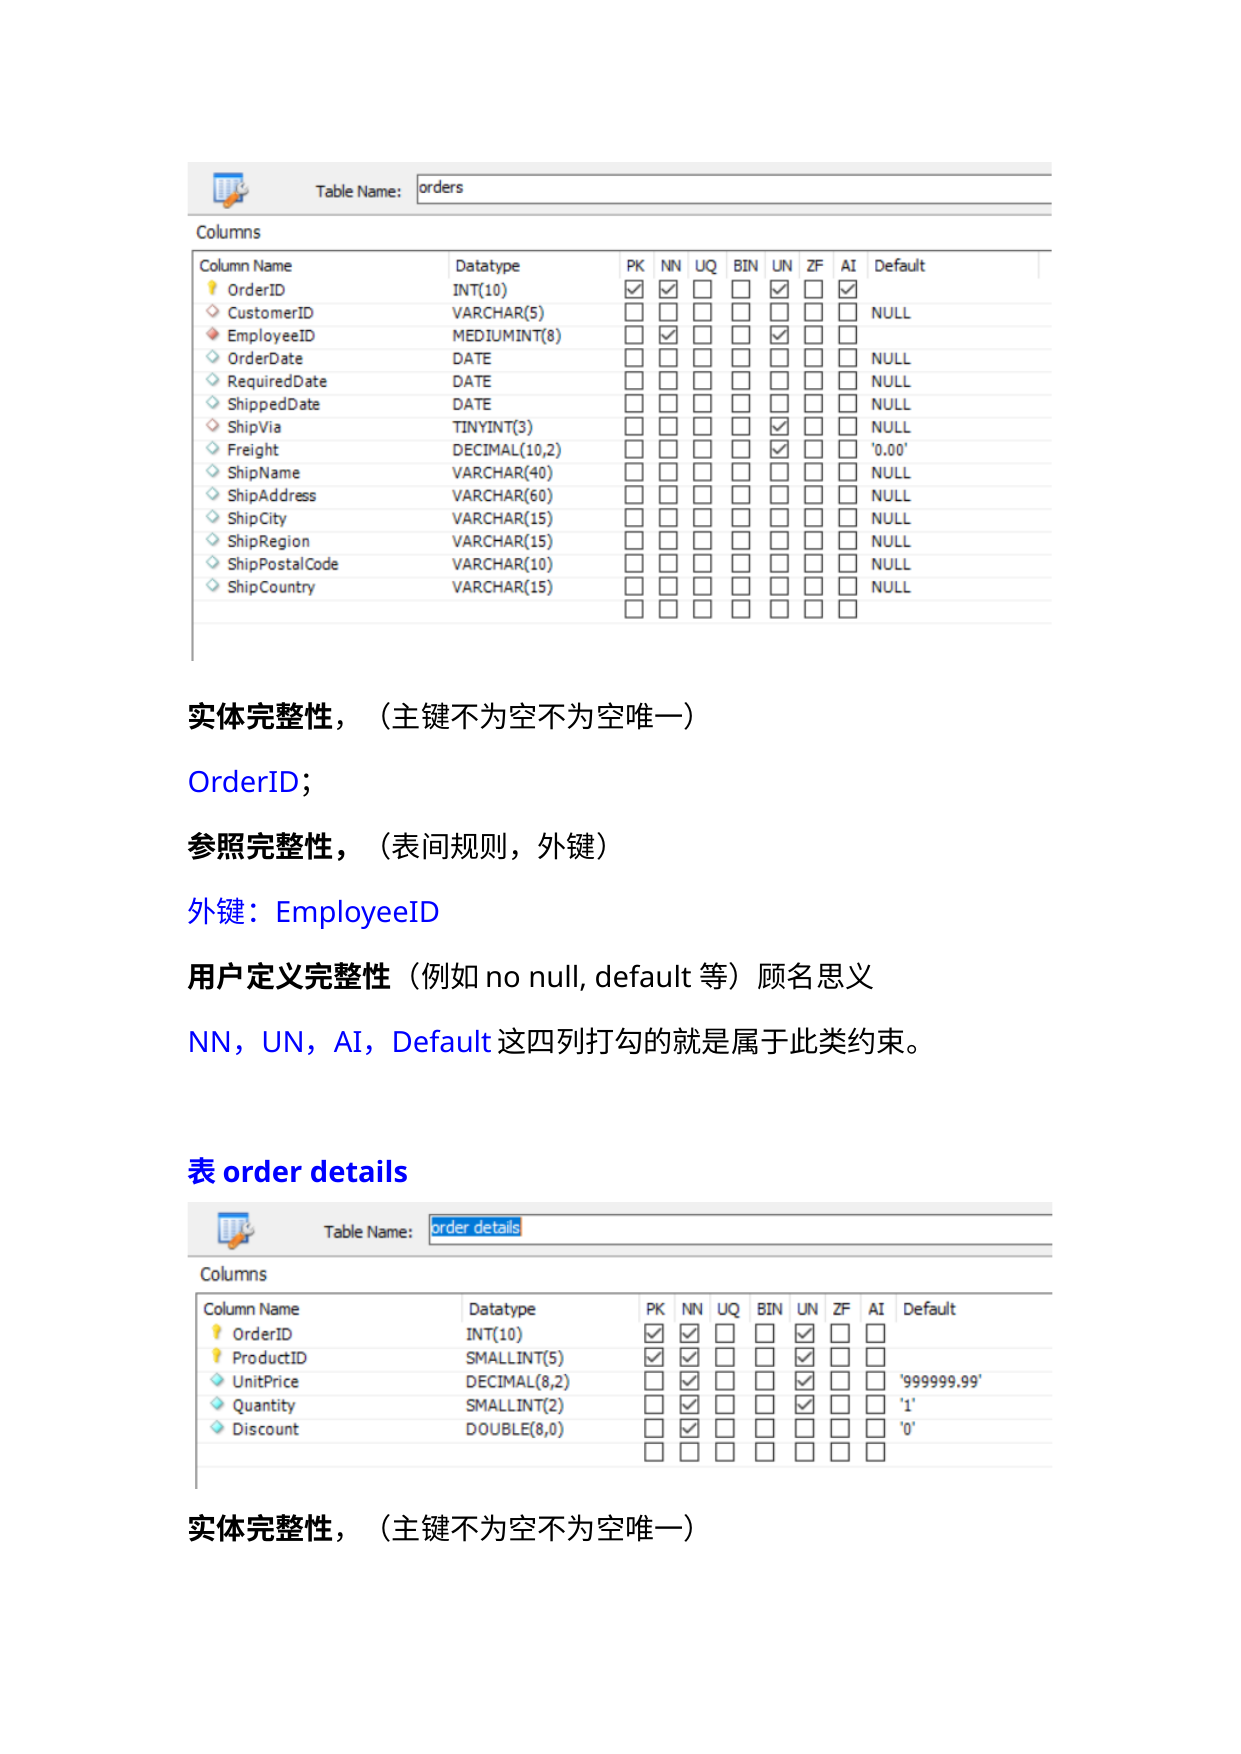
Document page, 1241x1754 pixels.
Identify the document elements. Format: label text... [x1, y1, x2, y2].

picture [187, 1202, 1053, 1489]
text 参照完整性，（表间规则，外键） [187, 812, 1053, 877]
text NN，UN，AI，Default这四列打勾的就是属于此类约束。 [187, 1007, 1053, 1072]
text OrderID； [187, 747, 1053, 812]
text 外键：EmployeeID [187, 877, 1053, 942]
text 表order details [187, 1137, 1053, 1202]
text 用户定义完整性（例如no null, default 等）顾名思义 [187, 942, 1053, 1007]
picture [187, 162, 1052, 661]
text 实体完整性，（主键不为空不为空唯一） [187, 682, 1053, 747]
text 实体完整性，（主键不为空不为空唯一） [187, 1494, 1053, 1559]
